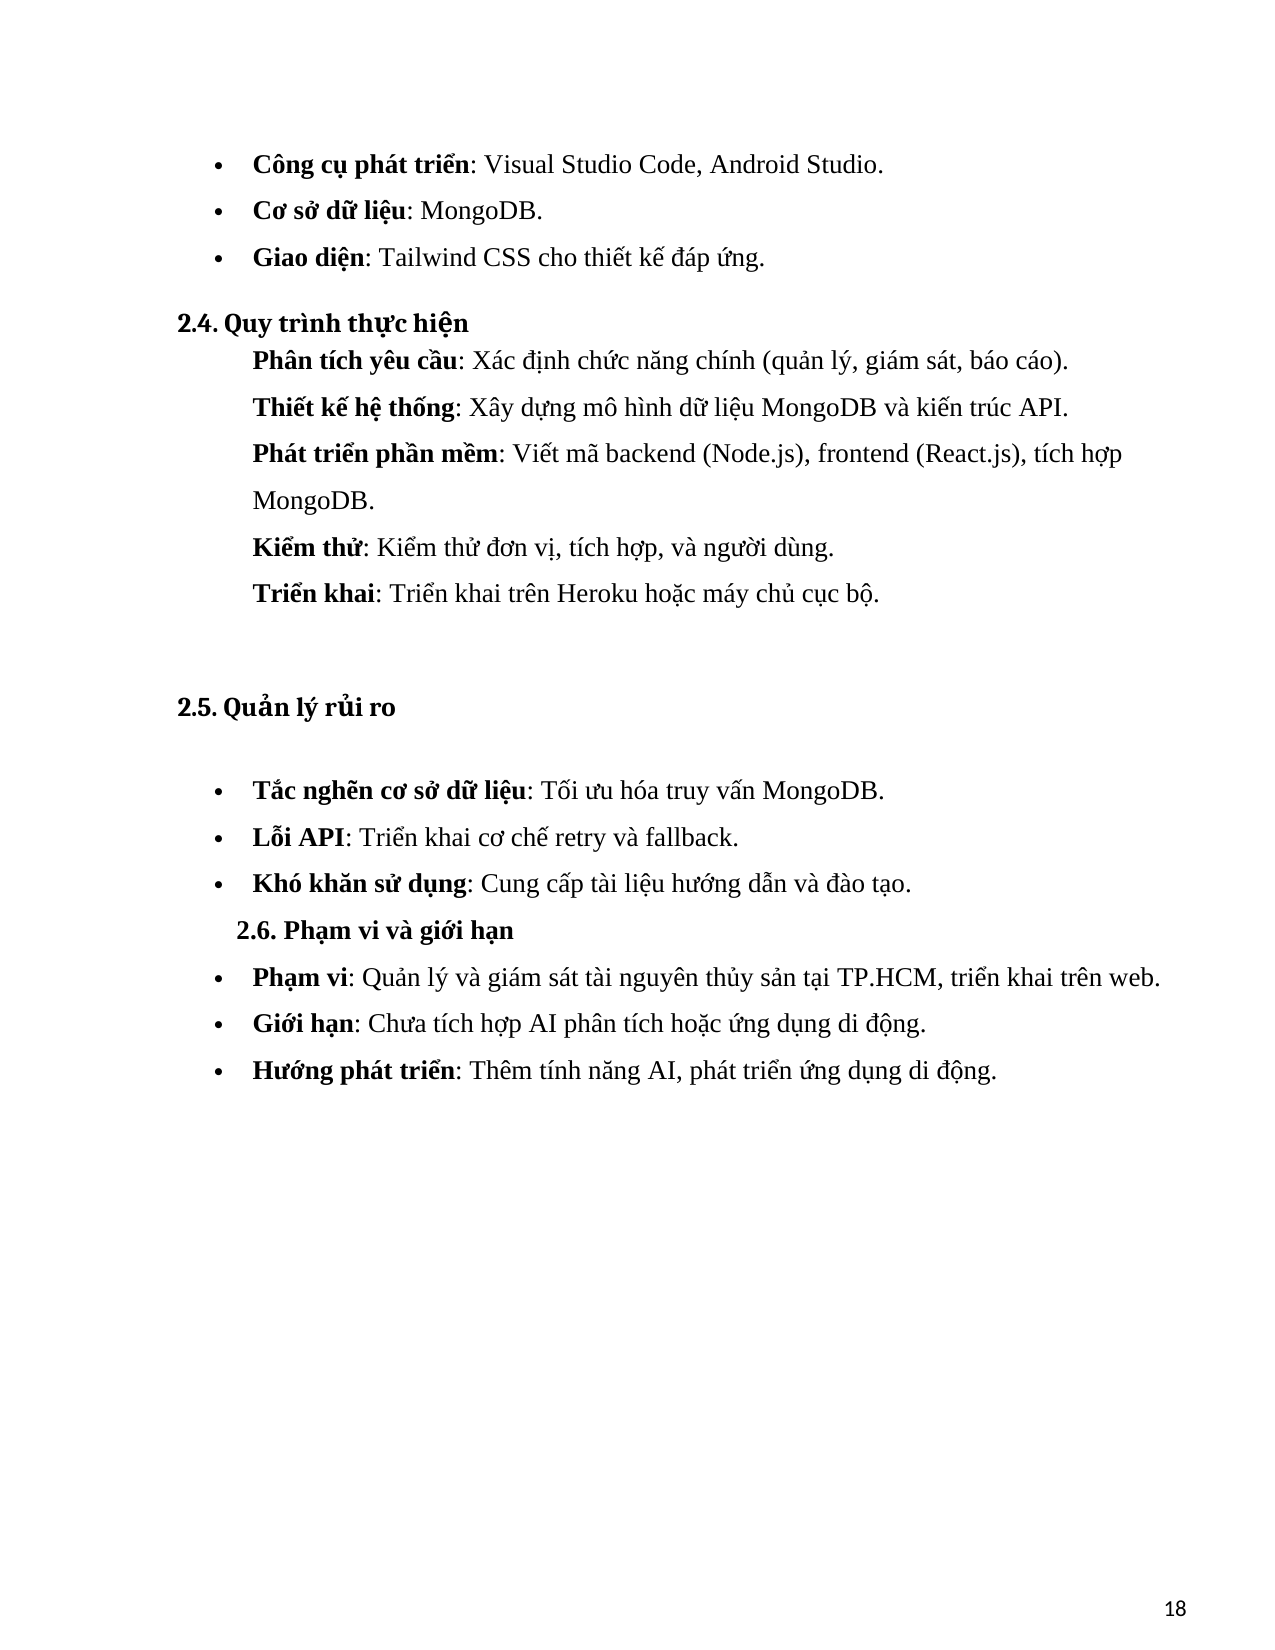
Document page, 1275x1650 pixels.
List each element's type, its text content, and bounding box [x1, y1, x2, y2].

subtitle 2.5. Quản lý rủi ro [177, 692, 1186, 723]
list Phân tích yêu cầu: Xác định chức năng chính (quản lý, giám sát, báo cáo). [252, 344, 1186, 375]
list Triển khai: Triển khai trên Heroku hoặc máy chủ cục bộ. [252, 578, 1186, 609]
list Phát triển phần mềm: Viết mã backend (Node.js), frontend (React.js), tích hợp MongoDB. [252, 438, 1186, 515]
list Lỗi API: Triển khai cơ chế retry và fallback. [215, 821, 1186, 852]
list Thiết kế hệ thống: Xây dựng mô hình dữ liệu MongoDB và kiến trúc API. [252, 391, 1186, 422]
list Tắc nghẽn cơ sở dữ liệu: Tối ưu hóa truy vấn MongoDB. [215, 774, 1186, 805]
list Giới hạn: Chưa tích hợp AI phân tích hoặc ứng dụng di động. [215, 1007, 1186, 1039]
list Giao diện: Tailwind CSS cho thiết kế đáp ứng. [215, 241, 1186, 272]
list 2.6. Phạm vi và giới hạn [236, 914, 1186, 945]
list Khó khăn sử dụng: Cung cấp tài liệu hướng dẫn và đào tạo. [215, 867, 1186, 899]
list Cơ sở dữ liệu: MongoDB. [215, 194, 1186, 226]
list Công cụ phát triển: Visual Studio Code, Android Studio. [215, 148, 1186, 179]
list Kiểm thử: Kiểm thử đơn vị, tích hợp, và người dùng. [252, 531, 1186, 562]
list Hướng phát triển: Thêm tính năng AI, phát triển ứng dụng di động. [215, 1054, 1186, 1085]
list Phạm vi: Quản lý và giám sát tài nguyên thủy sản tại TP.HCM, triển khai trên web. [215, 961, 1186, 992]
subtitle 2.4. Quy trình thực hiện [177, 308, 1186, 340]
